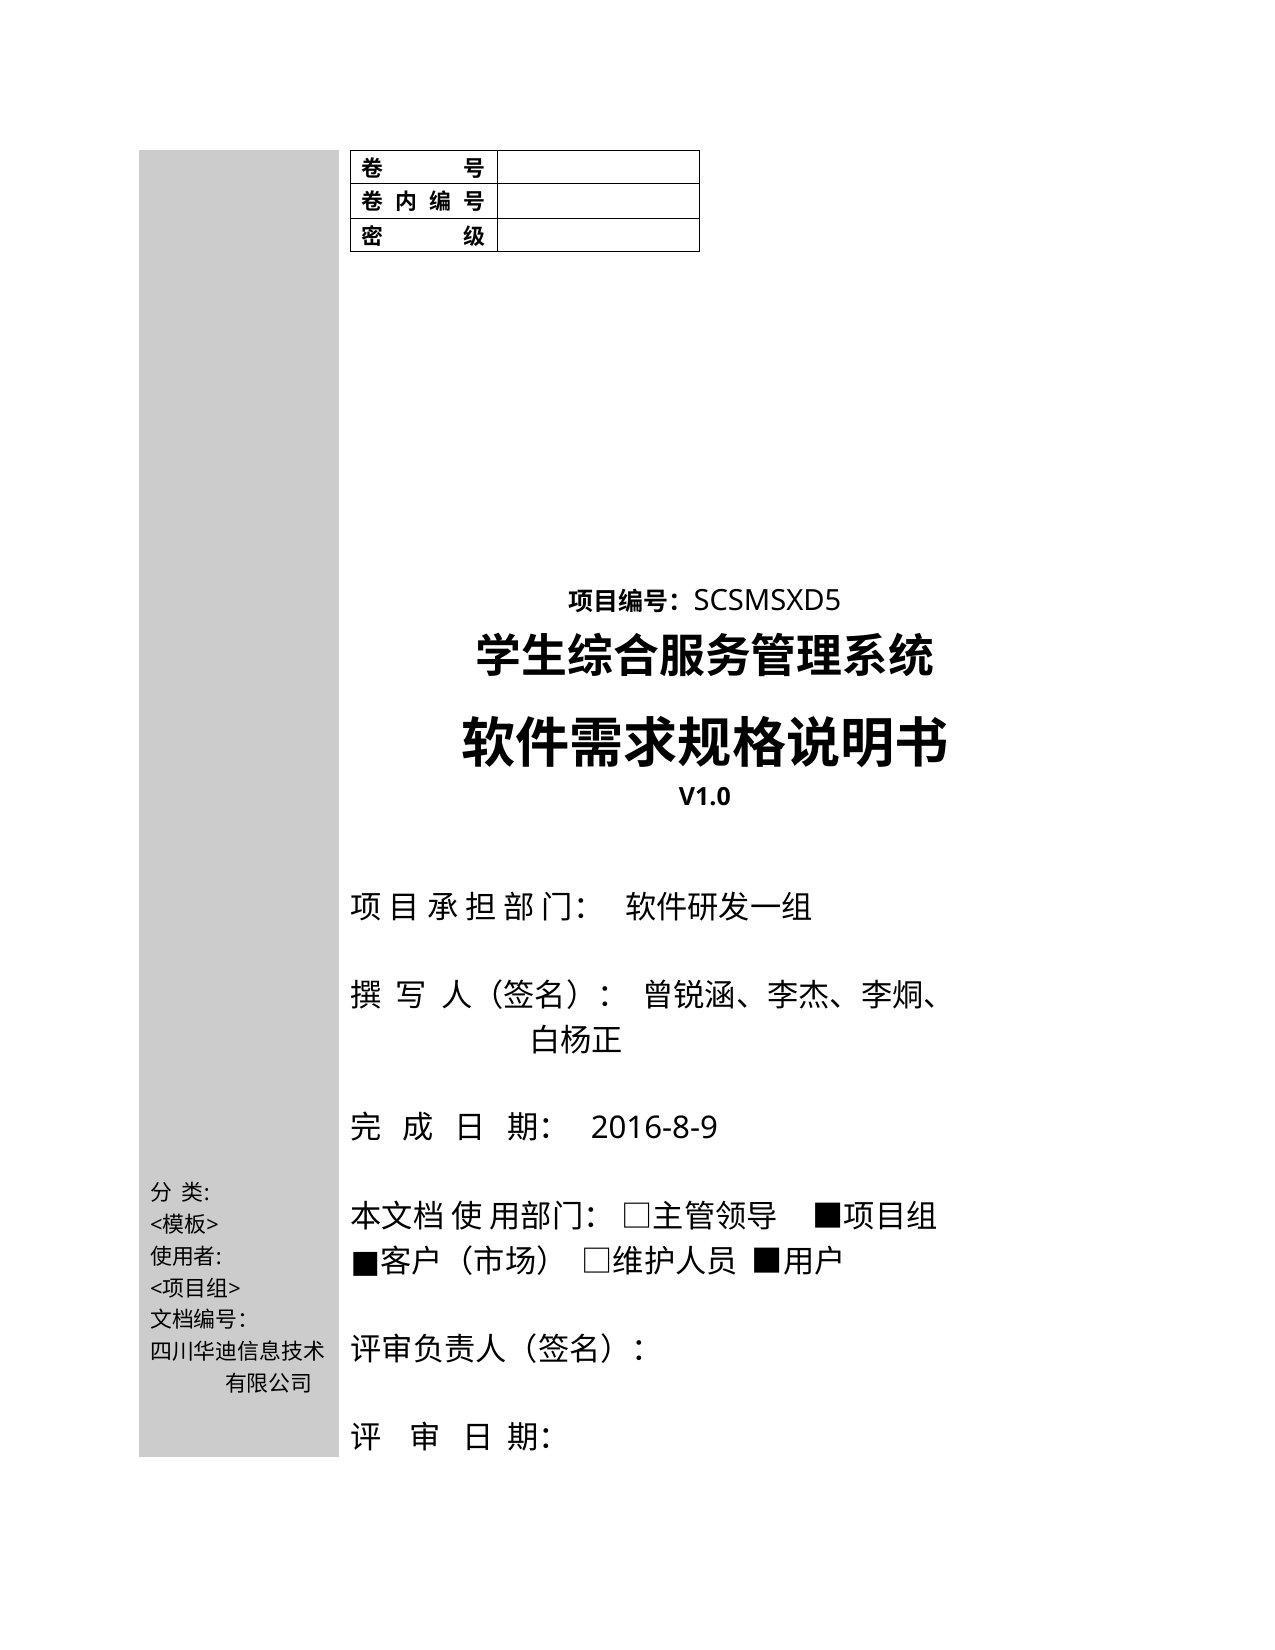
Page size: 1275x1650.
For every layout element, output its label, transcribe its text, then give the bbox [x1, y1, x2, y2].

table_cell 分 类: <模板> 使用者: <项目组> 文档编号： 四川华迪信息技术有限公司 [139, 686, 339, 1457]
table_cell 软件需求规格说明书 V1.0 项 目 承 担 部 门： 软件研发一组 撰 写 人（签名）： 曾锐涵、李杰、李烔、 白杨正 完 成 日 期： 2016-8-9 本文档 使 用部门： □主管领导 ■项目组 ■客户（市场） □维护人员 ■用户 评审负责人（签名）： 评 审 日 期： [339, 686, 1070, 1457]
table_header [139, 150, 339, 686]
table_header 项目编号：SCSMSXD5 学生综合服务管理系统 [339, 150, 1070, 686]
